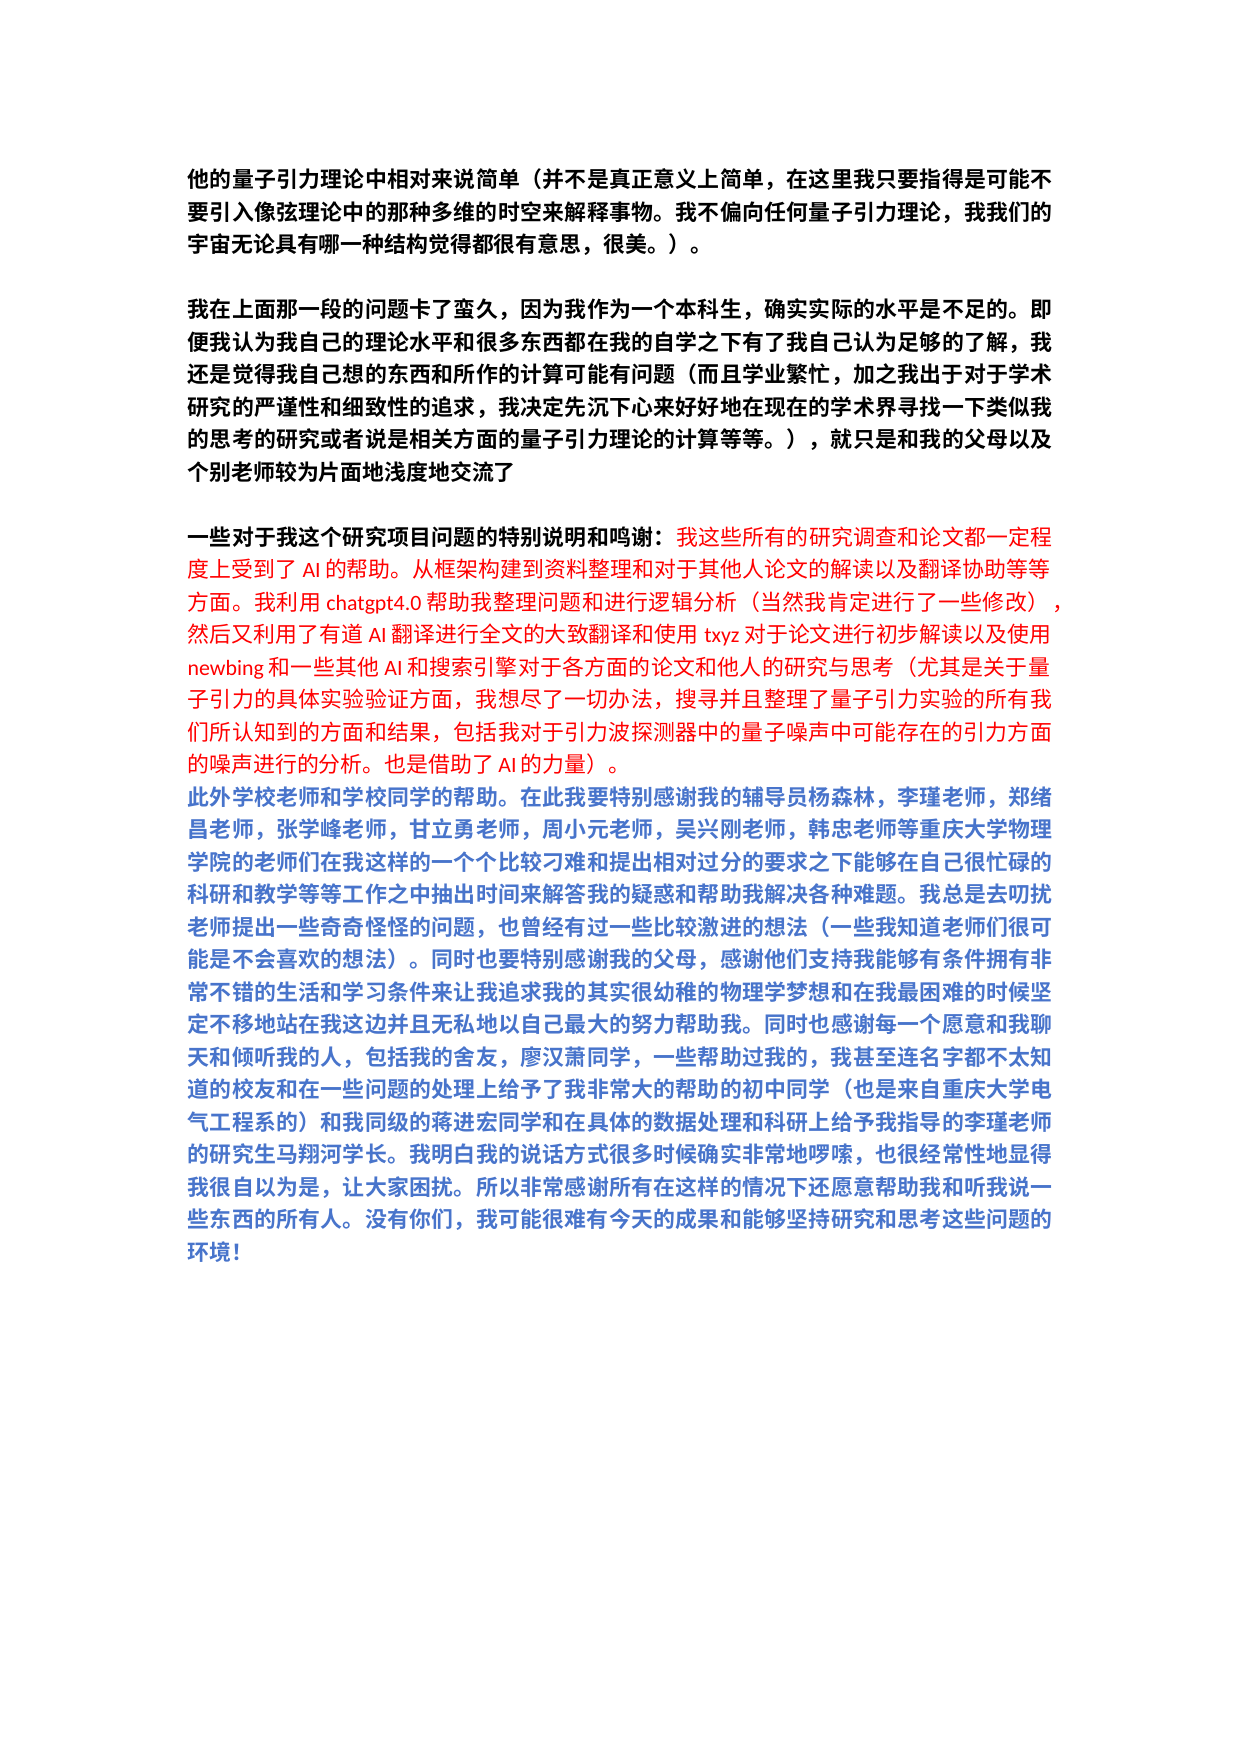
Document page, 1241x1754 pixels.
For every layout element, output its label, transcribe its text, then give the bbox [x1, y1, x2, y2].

text 一些对于我这个研究项目问题的特别说明和鸣谢：我这些所有的研究调查和论文都一定程度上受到了AI的帮助。从框架构建到资料整理和对于其他人论文的解读以及翻译协助等等方面。我利用chatgpt4.0帮助我整理问题和进行逻辑分析（当然我肯定进行了一些修改），然后又利用了有道AI翻译进行全文的大致翻译和使用txyz对于论文进行初步解读以及使用newbing和一些其他AI和搜索引擎对于各方面的论文和他人的研究与思考（尤其是关于量子引力的具体实验验证方面，我想尽了一切办法，搜寻并且整理了量子引力实验的所有我们所认知到的方面和结果，包括我对于引力波探测器中的量子噪声中可能存在的引力方面的噪声进行的分析。也是借助了AI的力量）。 [187, 519, 1053, 779]
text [187, 162, 1053, 259]
text 我在上面那一段的问题卡了蛮久，因为我作为一个本科生，确实实际的水平是不足的。即便我认为我自己的理论水平和很多东西都在我的自学之下有了我自己认为足够的了解，我还是觉得我自己想的东西和所作的计算可能有问题（而且学业繁忙，加之我出于对于学术研究的严谨性和细致性的追求，我决定先沉下心来好好地在现在的学术界寻找一下类似我的思考的研究或者说是相关方面的量子引力理论的计算等等。），就只是和我的父母以及个别老师较为片面地浅度地交流了 [187, 292, 1053, 487]
text 此外学校老师和学校同学的帮助。在此我要特别感谢我的辅导员杨森林，李瑾老师，郑绪昌老师，张学峰老师，甘立勇老师，周小元老师，吴兴刚老师，韩忠老师等重庆大学物理学院的老师们在我这样的一个个比较刁难和提出相对过分的要求之下能够在自己很忙碌的科研和教学等等工作之中抽出时间来解答我的疑惑和帮助我解决各种难题。我总是去叨扰老师提出一些奇奇怪怪的问题，也曾经有过一些比较激进的想法（一些我知道老师们很可能是不会喜欢的想法）。同时也要特别感谢我的父母，感谢他们支持我能够有条件拥有非常不错的生活和学习条件来让我追求我的其实很幼稚的物理学梦想和在我最困难的时候坚定不移地站在我这边并且无私地以自己最大的努力帮助我。同时也感谢每一个愿意和我聊天和倾听我的人，包括我的舍友，廖汉萧同学，一些帮助过我的，我甚至连名字都不太知道的校友和在一些问题的处理上给予了我非常大的帮助的初中同学（也是来自重庆大学电气工程系的）和我同级的蒋进宏同学和在具体的数据处理和科研上给予我指导的李瑾老师的研究生马翔河学长。我明白我的说话方式很多时候确实非常地啰嗦，也很经常性地显得我很自以为是，让大家困扰。所以非常感谢所有在这样的情况下还愿意帮助我和听我说一些东西的所有人。没有你们，我可能很难有今天的成果和能够坚持研究和思考这些问题的环境！ [187, 779, 1053, 1267]
